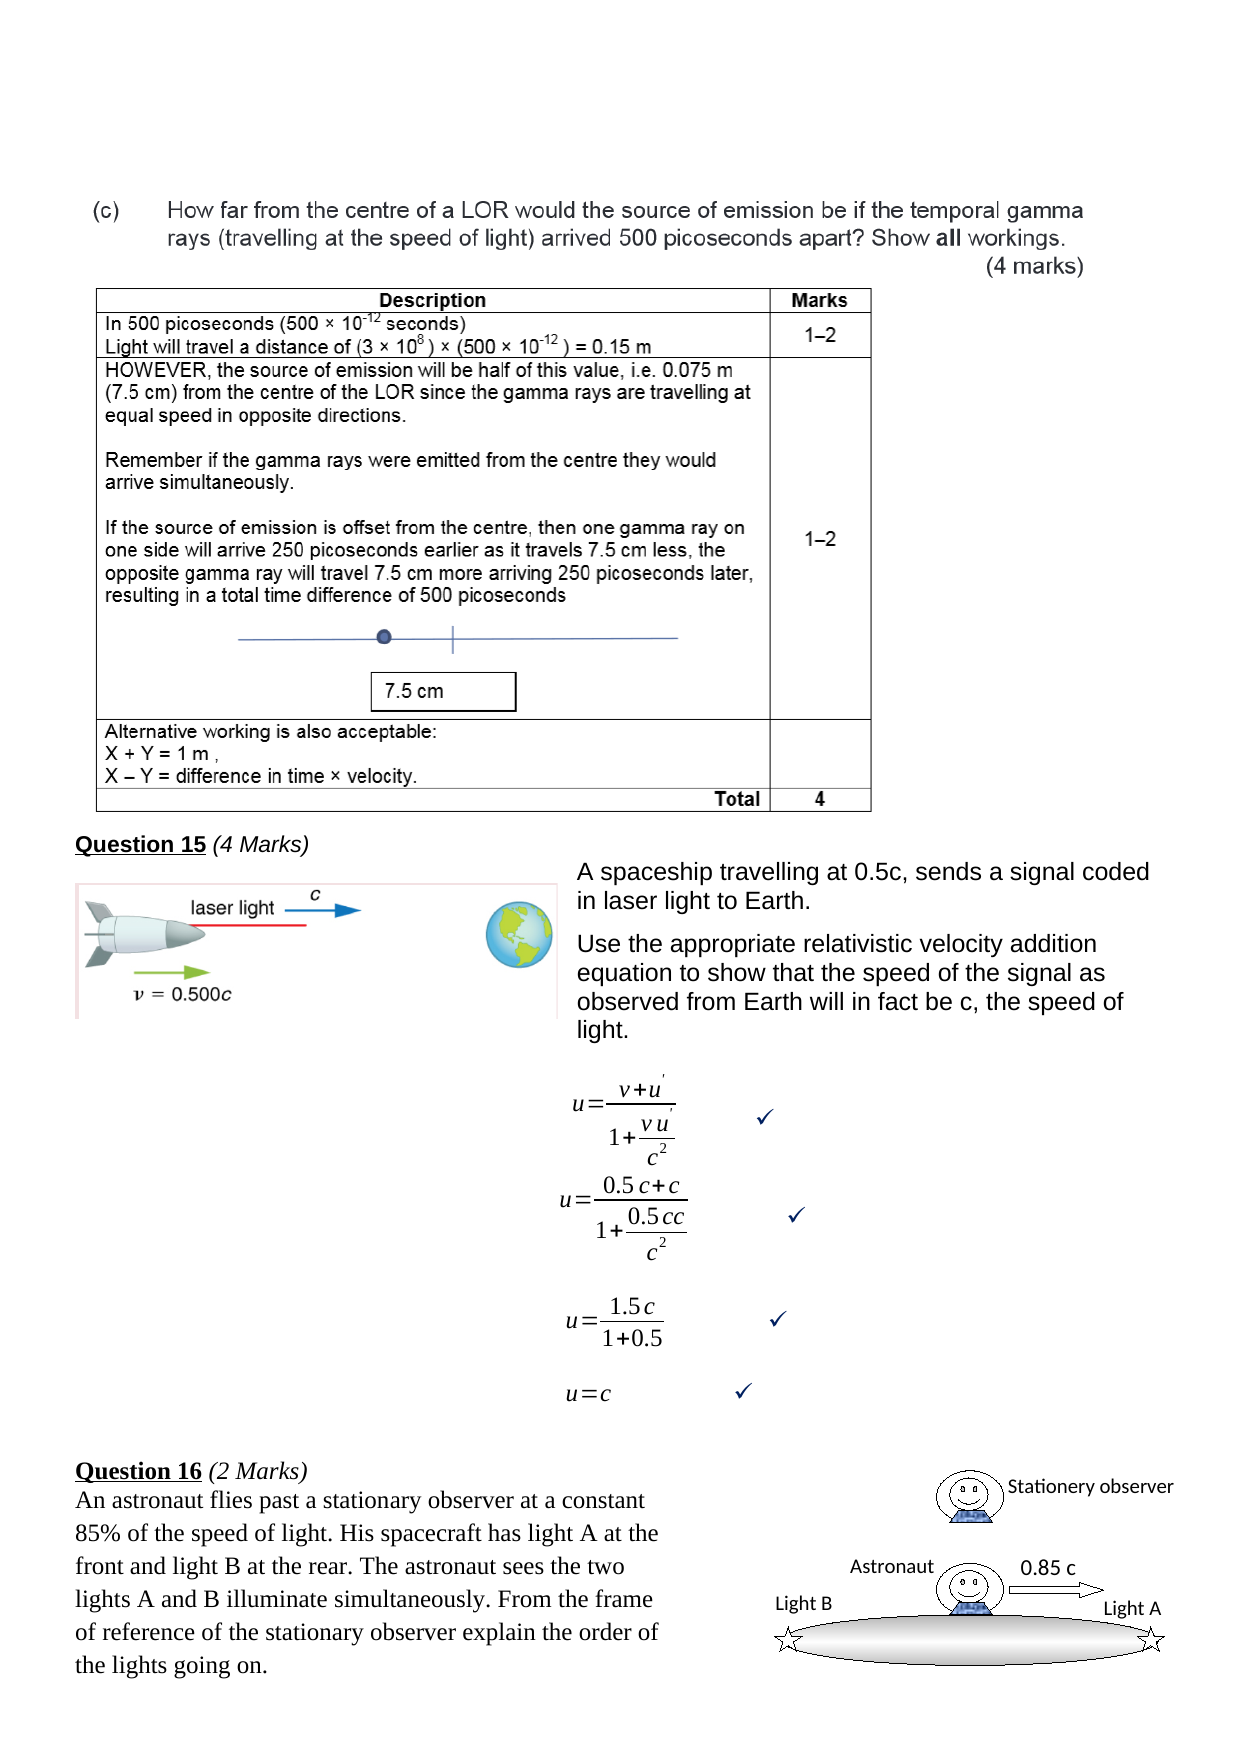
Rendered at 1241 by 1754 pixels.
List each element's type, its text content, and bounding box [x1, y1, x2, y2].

text Use the appropriate relativistic velocity addition equation to show that the speed of the signal as observed from Earth will in fact be c, the speed of light. [75, 929, 1165, 1044]
text A spaceship travelling at 0.5c, sends a signal coded in laser light to Earth. [75, 857, 1165, 914]
text An astronaut flies past a stationary observer at a constant 85% of the speed of light. His spacecraft has light A at the front and light B at the rear. The astronaut sees the two lights A and B illuminate simultaneously. From the frame of reference of the stationary observer explain the order of the lights going on. [75, 1485, 667, 1678]
picture [75, 883, 558, 1019]
text Question 16 (2 Marks) [75, 1456, 1165, 1485]
picture [950, 1603, 993, 1614]
picture [949, 1510, 992, 1522]
text Question 15 (4 Marks) [75, 831, 1165, 857]
picture [75, 182, 1105, 831]
